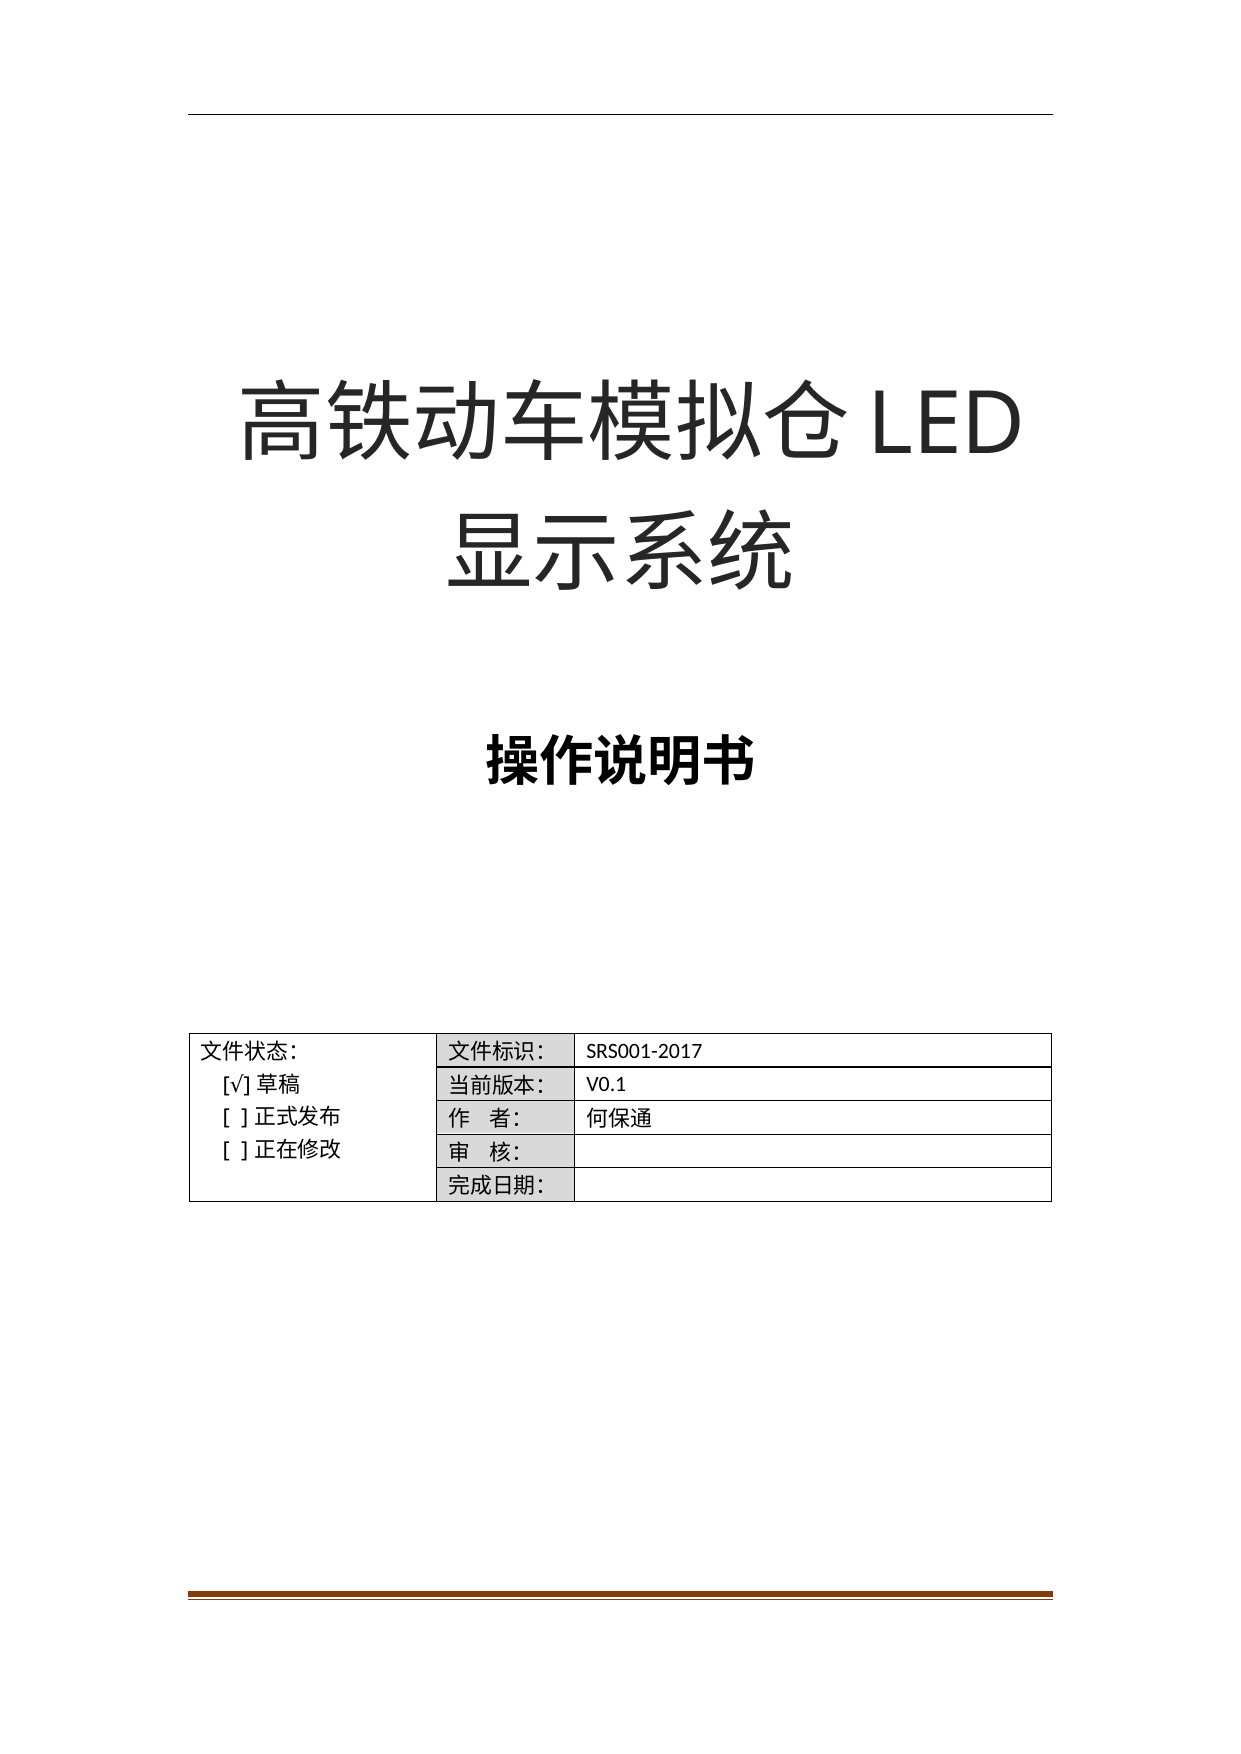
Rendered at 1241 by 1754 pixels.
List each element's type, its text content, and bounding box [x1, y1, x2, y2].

text 操作说明书 [187, 708, 1053, 805]
table_cell 完成日期： [437, 1168, 574, 1201]
table_cell 审 核： [437, 1135, 574, 1167]
table_header 文件状态： [√] 草稿 [ ] 正式发布 [ ] 正在修改 [190, 1034, 436, 1201]
table_cell 作 者： [437, 1101, 574, 1133]
table_cell 何保通 [575, 1101, 1051, 1133]
text 高铁动车模拟仓LED显示系统 [187, 350, 1053, 610]
table_cell [575, 1135, 1051, 1167]
table_cell [575, 1168, 1051, 1201]
table_cell 当前版本： [437, 1068, 574, 1100]
table_header SRS001-2017 [575, 1034, 1051, 1066]
table_cell V0.1 [575, 1068, 1051, 1100]
table_header 文件标识： [437, 1034, 574, 1066]
